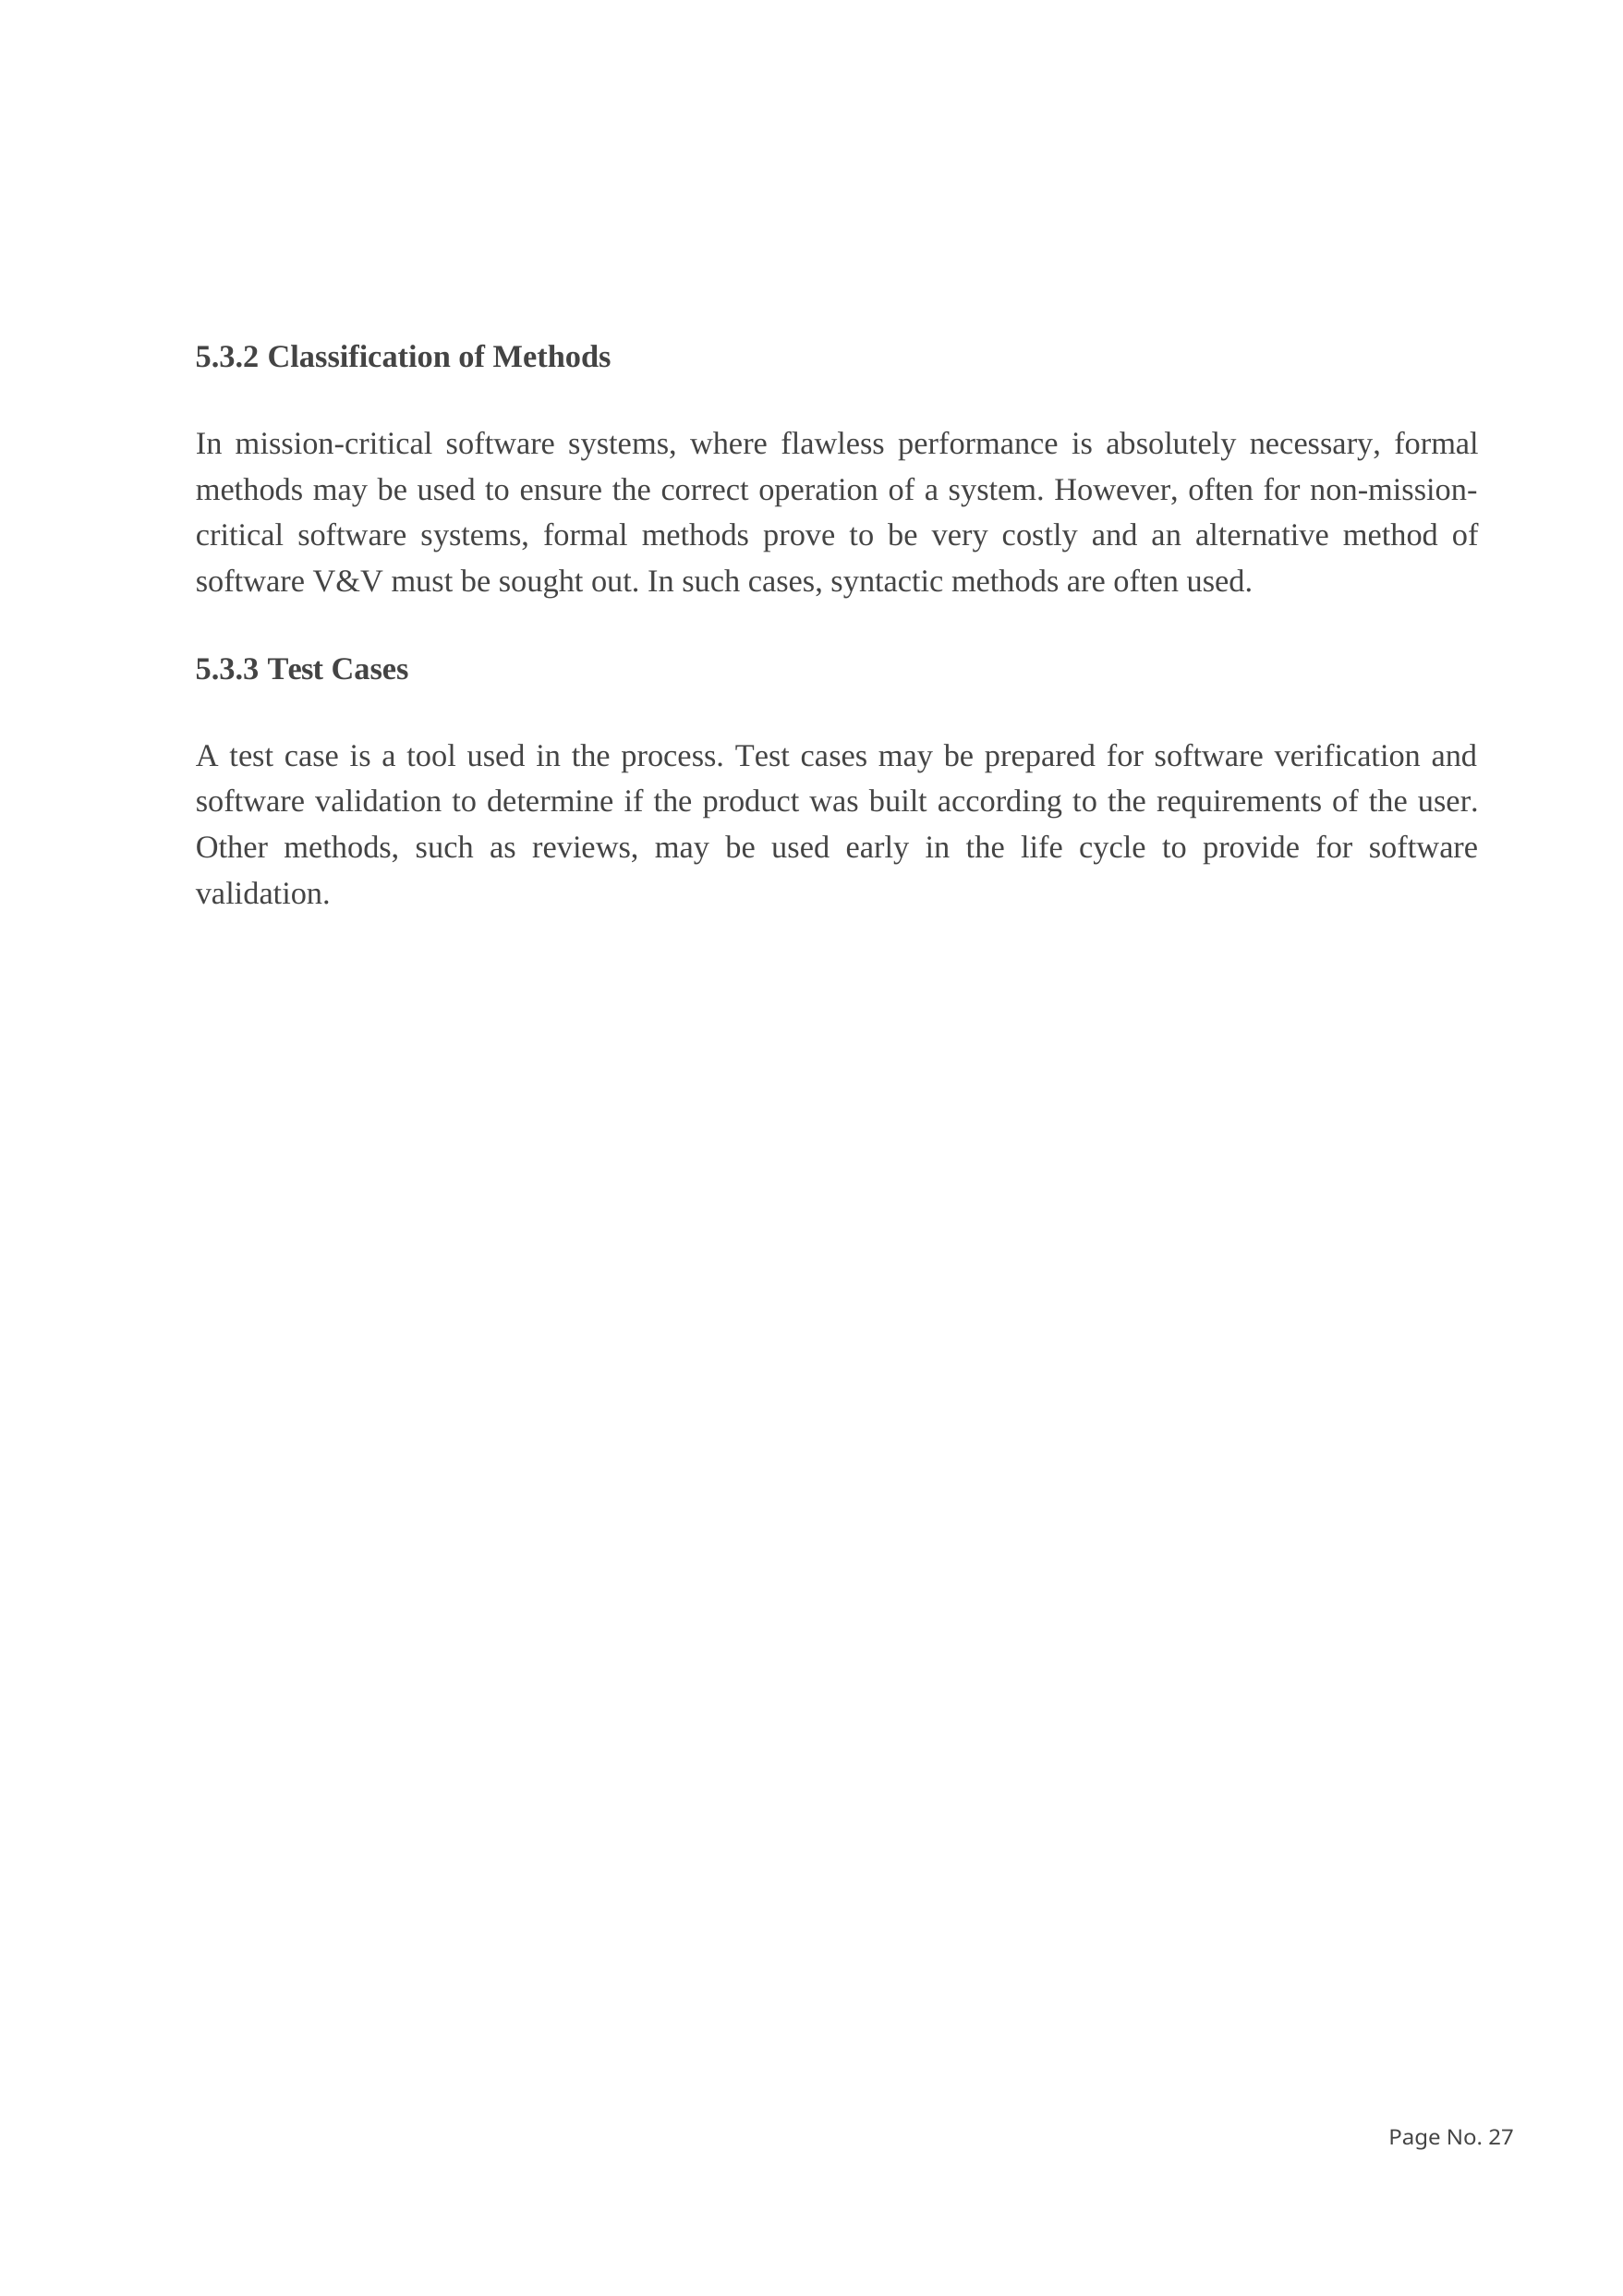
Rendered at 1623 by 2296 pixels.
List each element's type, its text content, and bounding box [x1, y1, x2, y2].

text A test case is a tool used in the process. Test cases may be prepared for software verification and software validation to determine if the product was built according to the requirements of the user. Other methods, such as reviews, may be used early in the life cycle to provide for software validation. [196, 736, 1481, 911]
subtitle Test Cases [195, 650, 1583, 686]
text Page No. 27 [66, 2122, 1514, 2151]
text In mission-critical software systems, where flawless performance is absolutely necessary, formal methods may be used to ensure the correct operation of a system. However, often for non-mission- critical software systems, formal methods prove to be very costly and an alternative method of software V&V must be sought out. In such cases, syntactic methods are often used. [196, 424, 1480, 599]
subtitle Classification of Methods [195, 338, 1583, 374]
